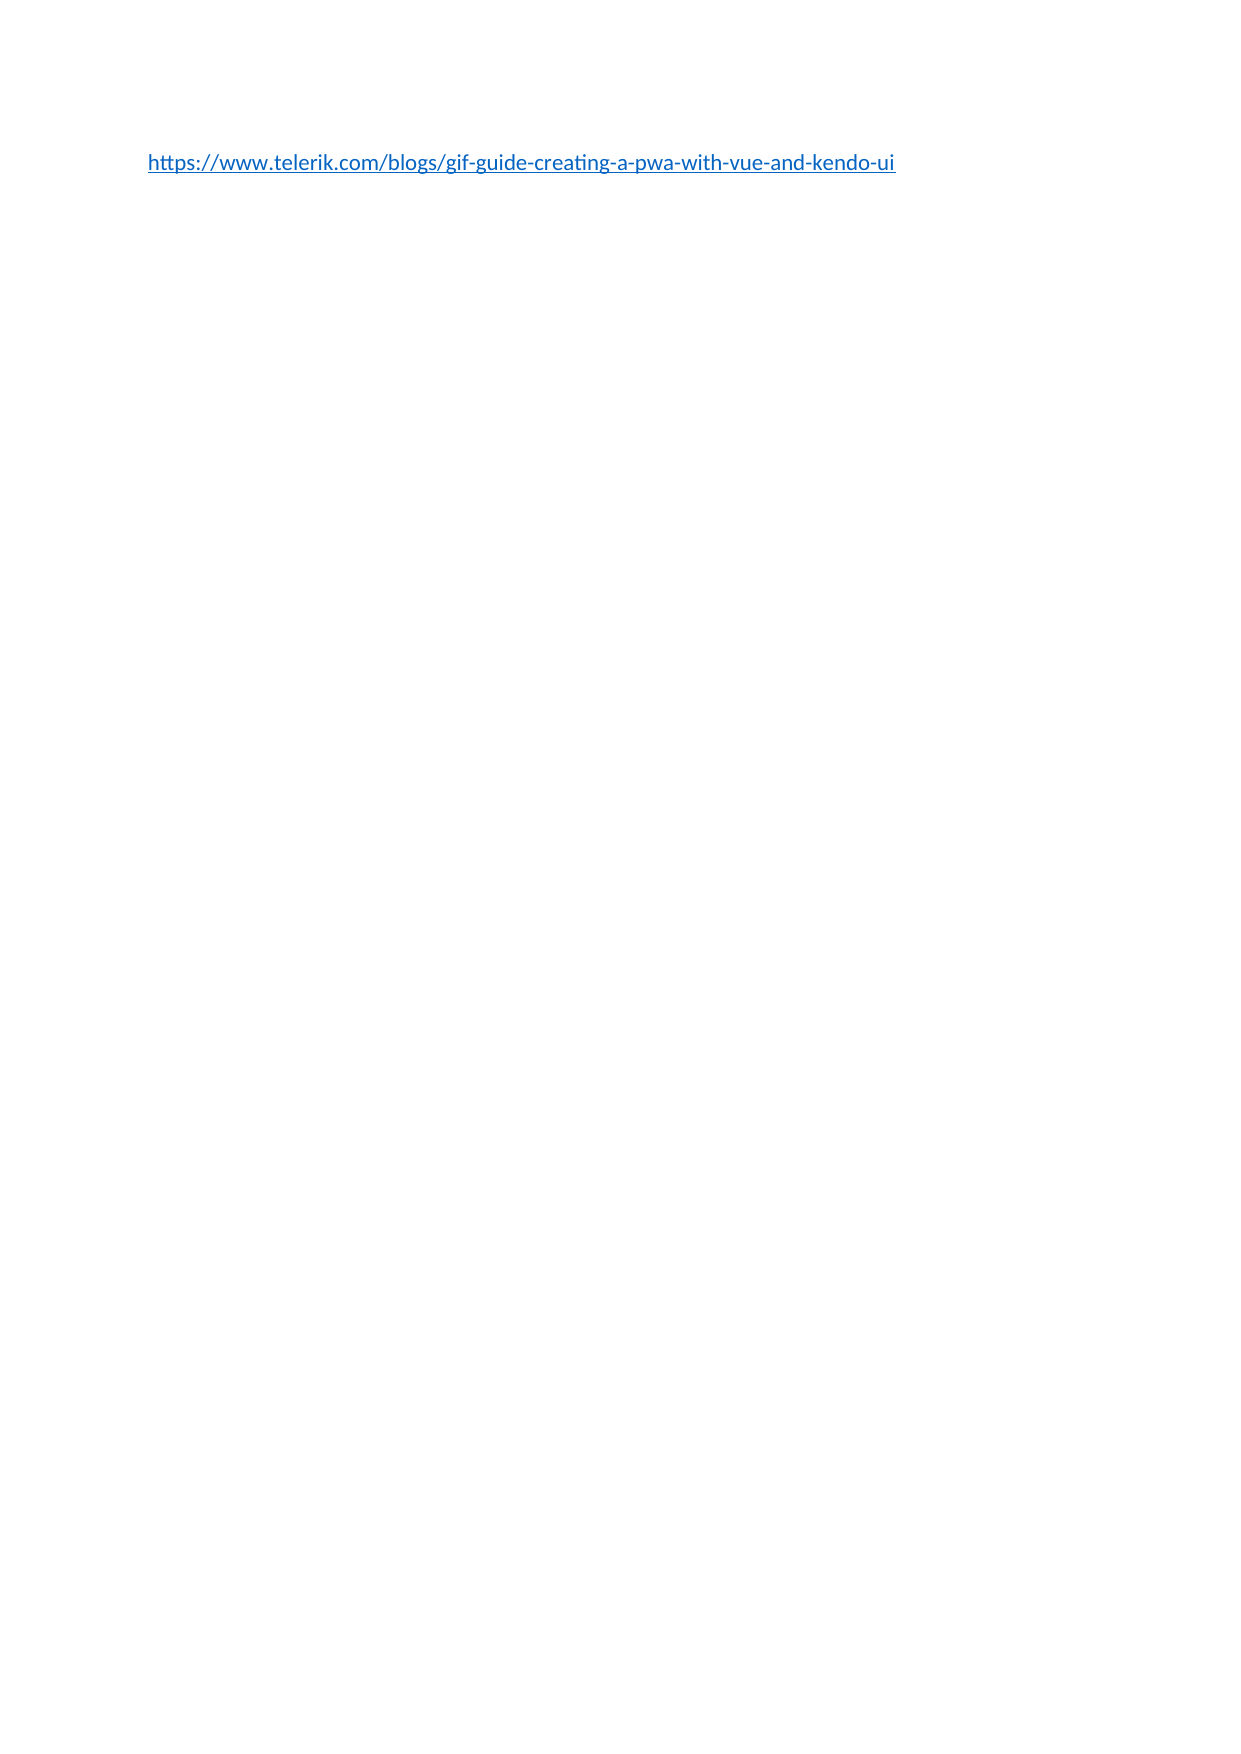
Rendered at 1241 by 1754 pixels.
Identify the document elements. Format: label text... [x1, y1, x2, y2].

text https://www.telerik.com/blogs/gif-guide-creating-a-pwa-with-vue-and-kendo-ui [148, 148, 1093, 176]
